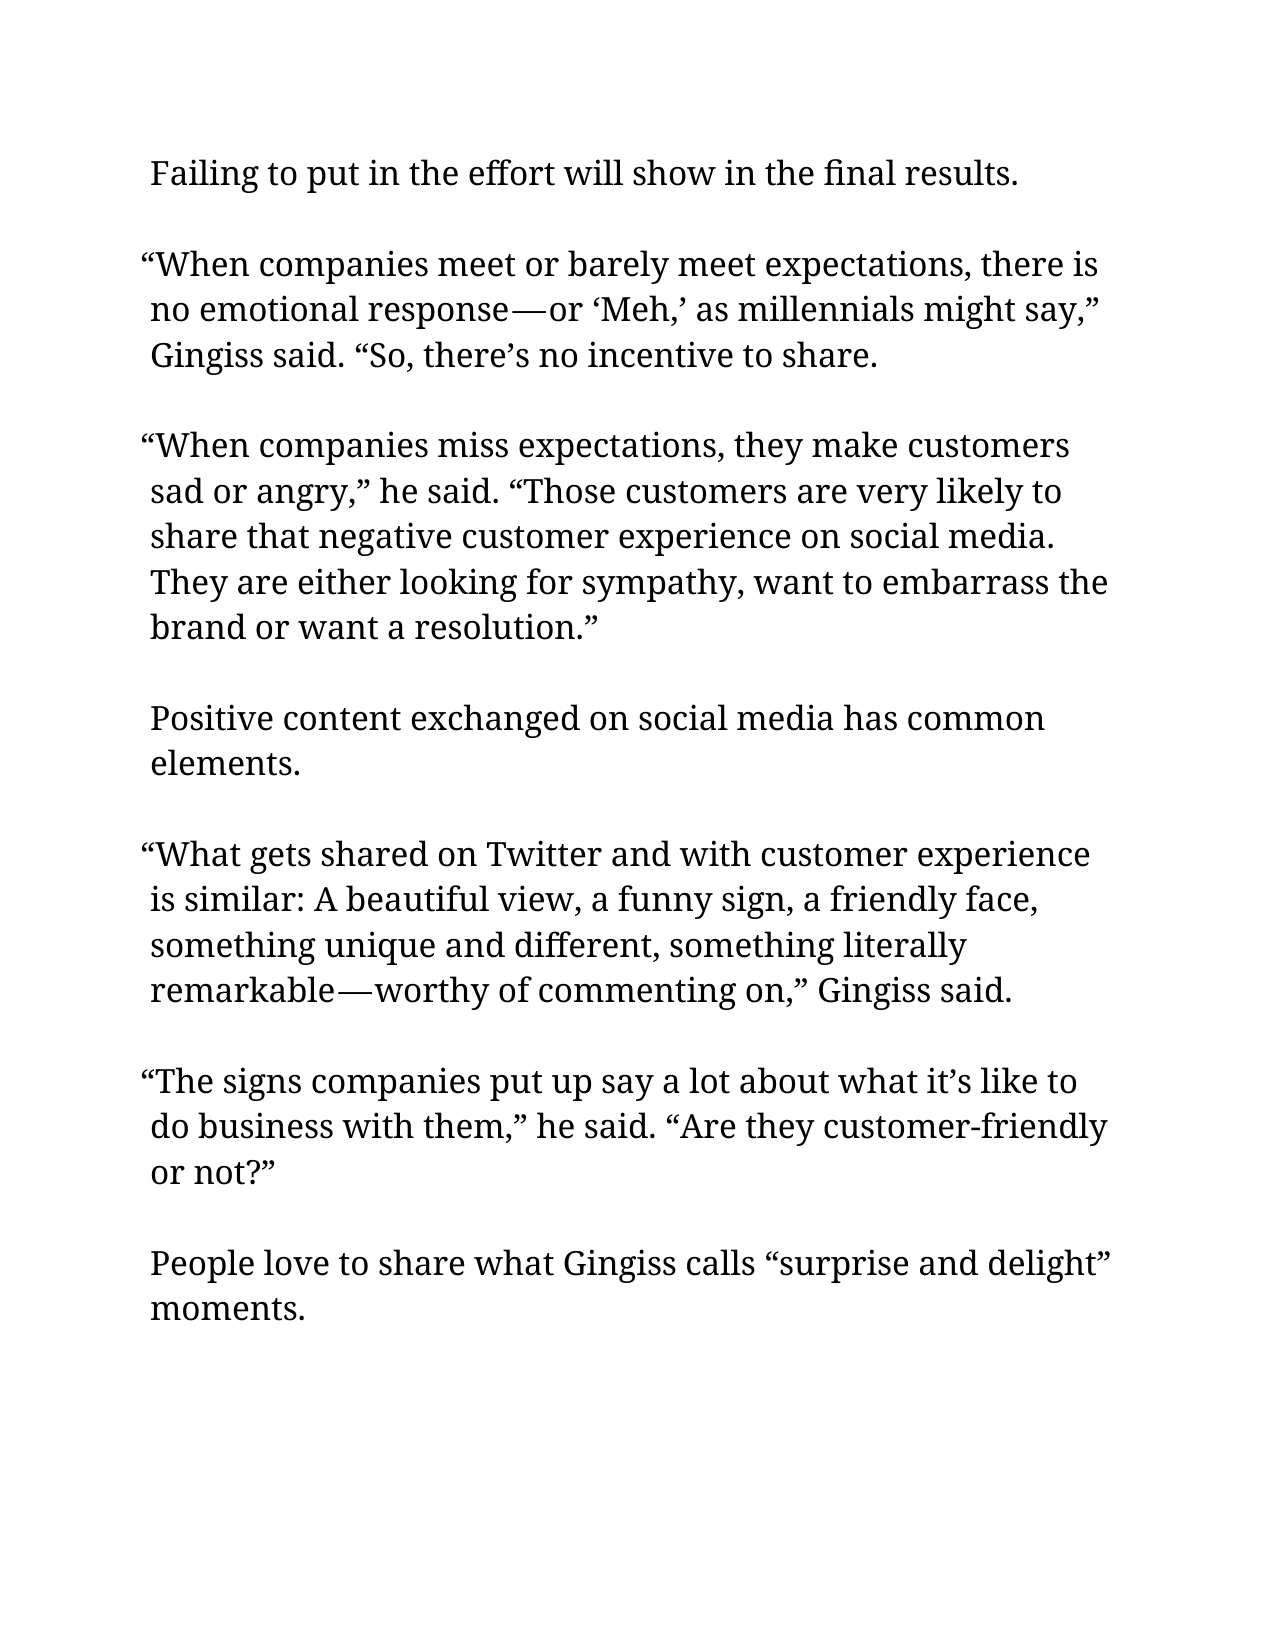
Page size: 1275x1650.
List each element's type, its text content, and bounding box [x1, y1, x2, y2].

text People love to share what Gingiss calls “surprise and delight” moments. [150, 1239, 1125, 1330]
text “When companies miss expectations, they make customers sad or angry,” he said. “Those customers are very likely to share that negative customer experience on social media. They are either looking for sympathy, want to embarrass the brand or want a resolution.” [140, 422, 1125, 649]
text Positive content exchanged on social media has common elements. [150, 695, 1125, 786]
text “When companies meet or barely meet expectations, there is no emotional response — or ‘Meh,’ as millennials might say,” Gingiss said. “So, there’s no incentive to share. [140, 241, 1125, 377]
text Failing to put in the effort will show in the final results. [150, 150, 1125, 195]
text “What gets shared on Twitter and with customer experience is similar: A beautiful view, a funny sign, a friendly face, something unique and different, something literally remarkable — worthy of commenting on,” Gingiss said. [140, 831, 1125, 1012]
text “The signs companies put up say a lot about what it’s like to do business with them,” he said. “Are they customer-friendly or not?” [140, 1058, 1125, 1194]
